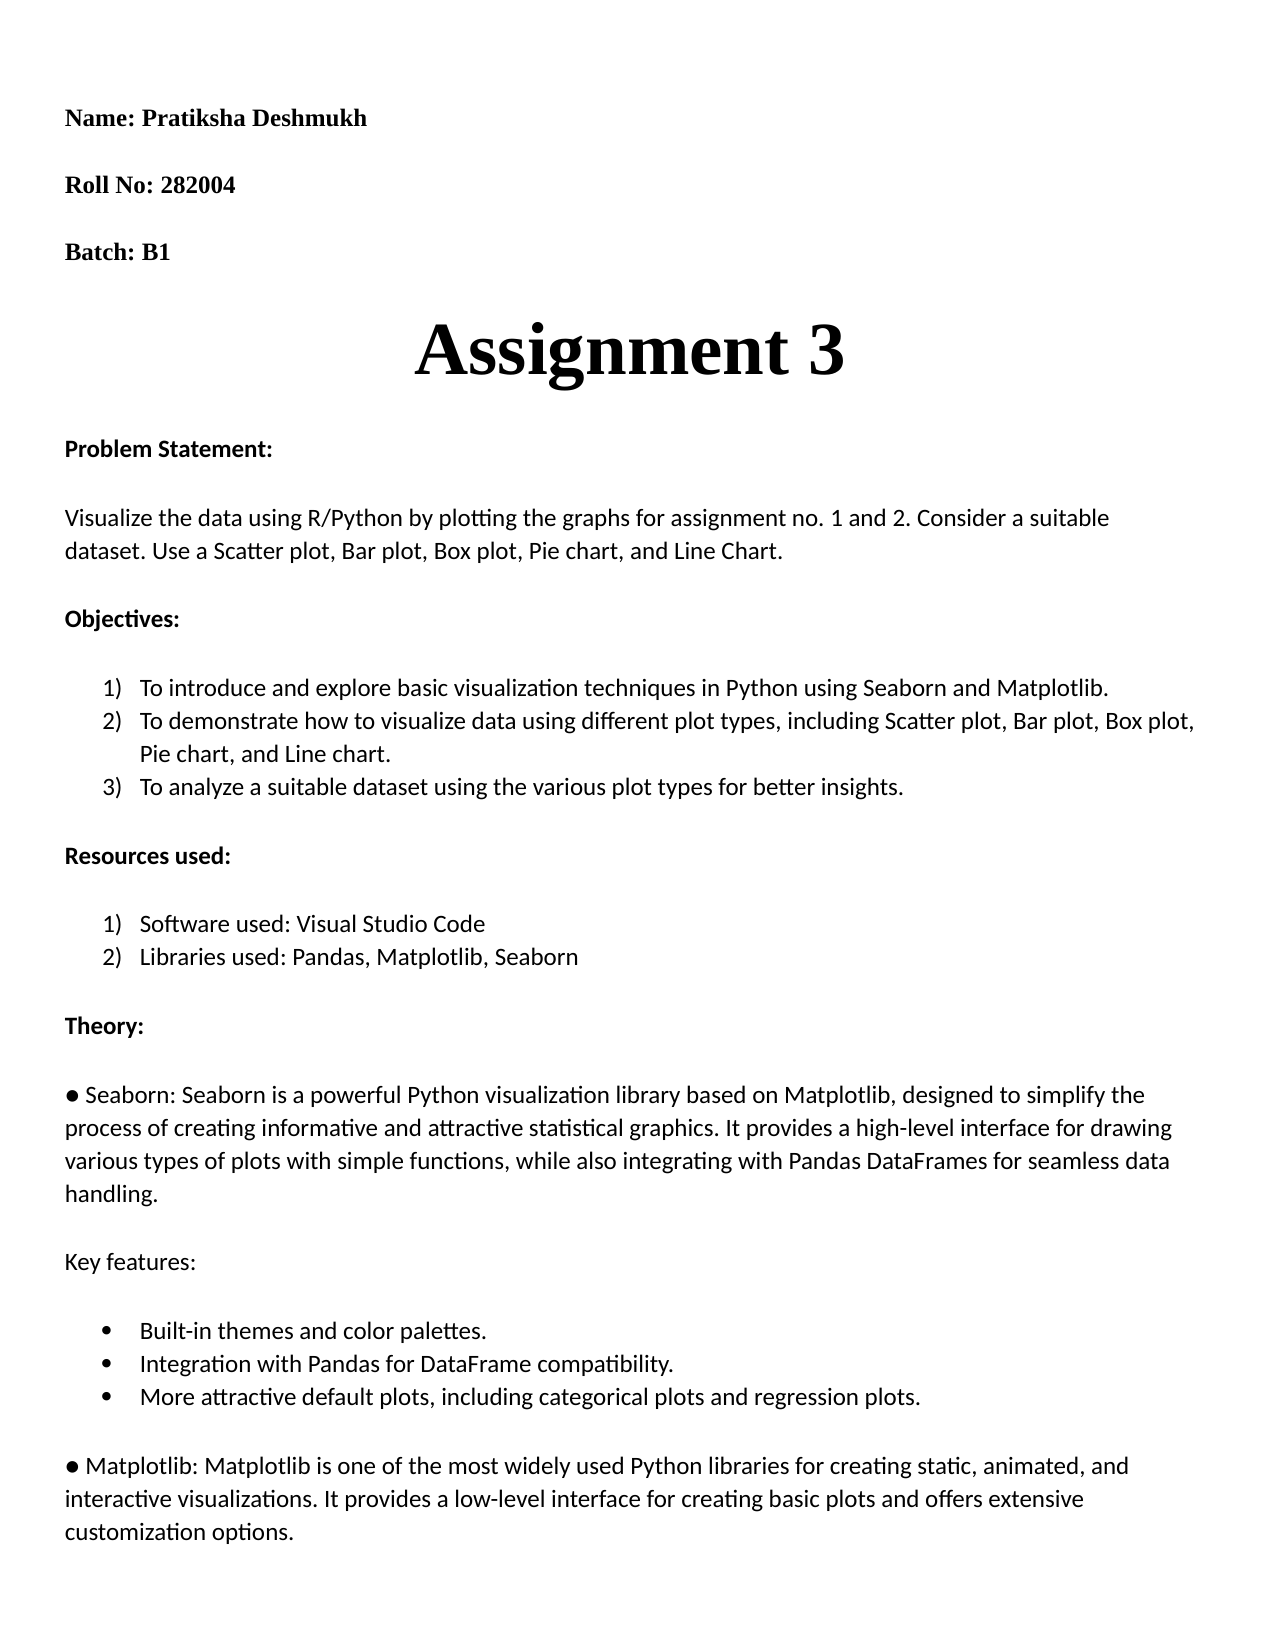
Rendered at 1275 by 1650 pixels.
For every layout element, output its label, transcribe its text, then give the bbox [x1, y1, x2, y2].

text Visualize the data using R/Python by plotting the graphs for assignment no. 1 and 2. Consider a suitable dataset. Use a Scatter plot, Bar plot, Box plot, Pie chart, and Line Chart. [64, 502, 1195, 565]
text Objectives: [64, 603, 1195, 634]
text Batch: B1 [64, 237, 1195, 266]
text Name: Pratiksha Deshmukh [64, 103, 1195, 132]
list More attractive default plots, including categorical plots and regression plots. [102, 1381, 1195, 1412]
list To introduce and explore basic visualization techniques in Python using Seaborn and Matplotlib. [102, 672, 1195, 703]
text Resources used: [64, 840, 1195, 870]
list Libraries used: Pandas, Matplotlib, Seaborn [102, 941, 1195, 972]
text Theory: [64, 1010, 1195, 1041]
text Key features: [64, 1246, 1195, 1277]
text Assignment 3 [64, 304, 1195, 390]
list Built-in themes and color palettes. [102, 1315, 1195, 1346]
list Integration with Pandas for DataFrame compatibility. [102, 1348, 1195, 1379]
text Problem Statement: [64, 433, 1195, 464]
list Software used: Visual Studio Code [102, 908, 1195, 939]
list To analyze a suitable dataset using the various plot types for better insights. [102, 771, 1195, 802]
text Roll No: 282004 [64, 170, 1195, 199]
list To demonstrate how to visualize data using different plot types, including Scatter plot, Bar plot, Box plot, Pie chart, and Line chart. [102, 705, 1195, 769]
text ● Matplotlib: Matplotlib is one of the most widely used Python libraries for creating static, animated, and interactive visualizations. It provides a low-level interface for creating basic plots and offers extensive customization options. [64, 1450, 1195, 1546]
text ● Seaborn: Seaborn is a powerful Python visualization library based on Matplotlib, designed to simplify the process of creating informative and attractive statistical graphics. It provides a high-level interface for drawing various types of plots with simple functions, while also integrating with Pandas DataFrames for seamless data handling. [64, 1079, 1195, 1208]
